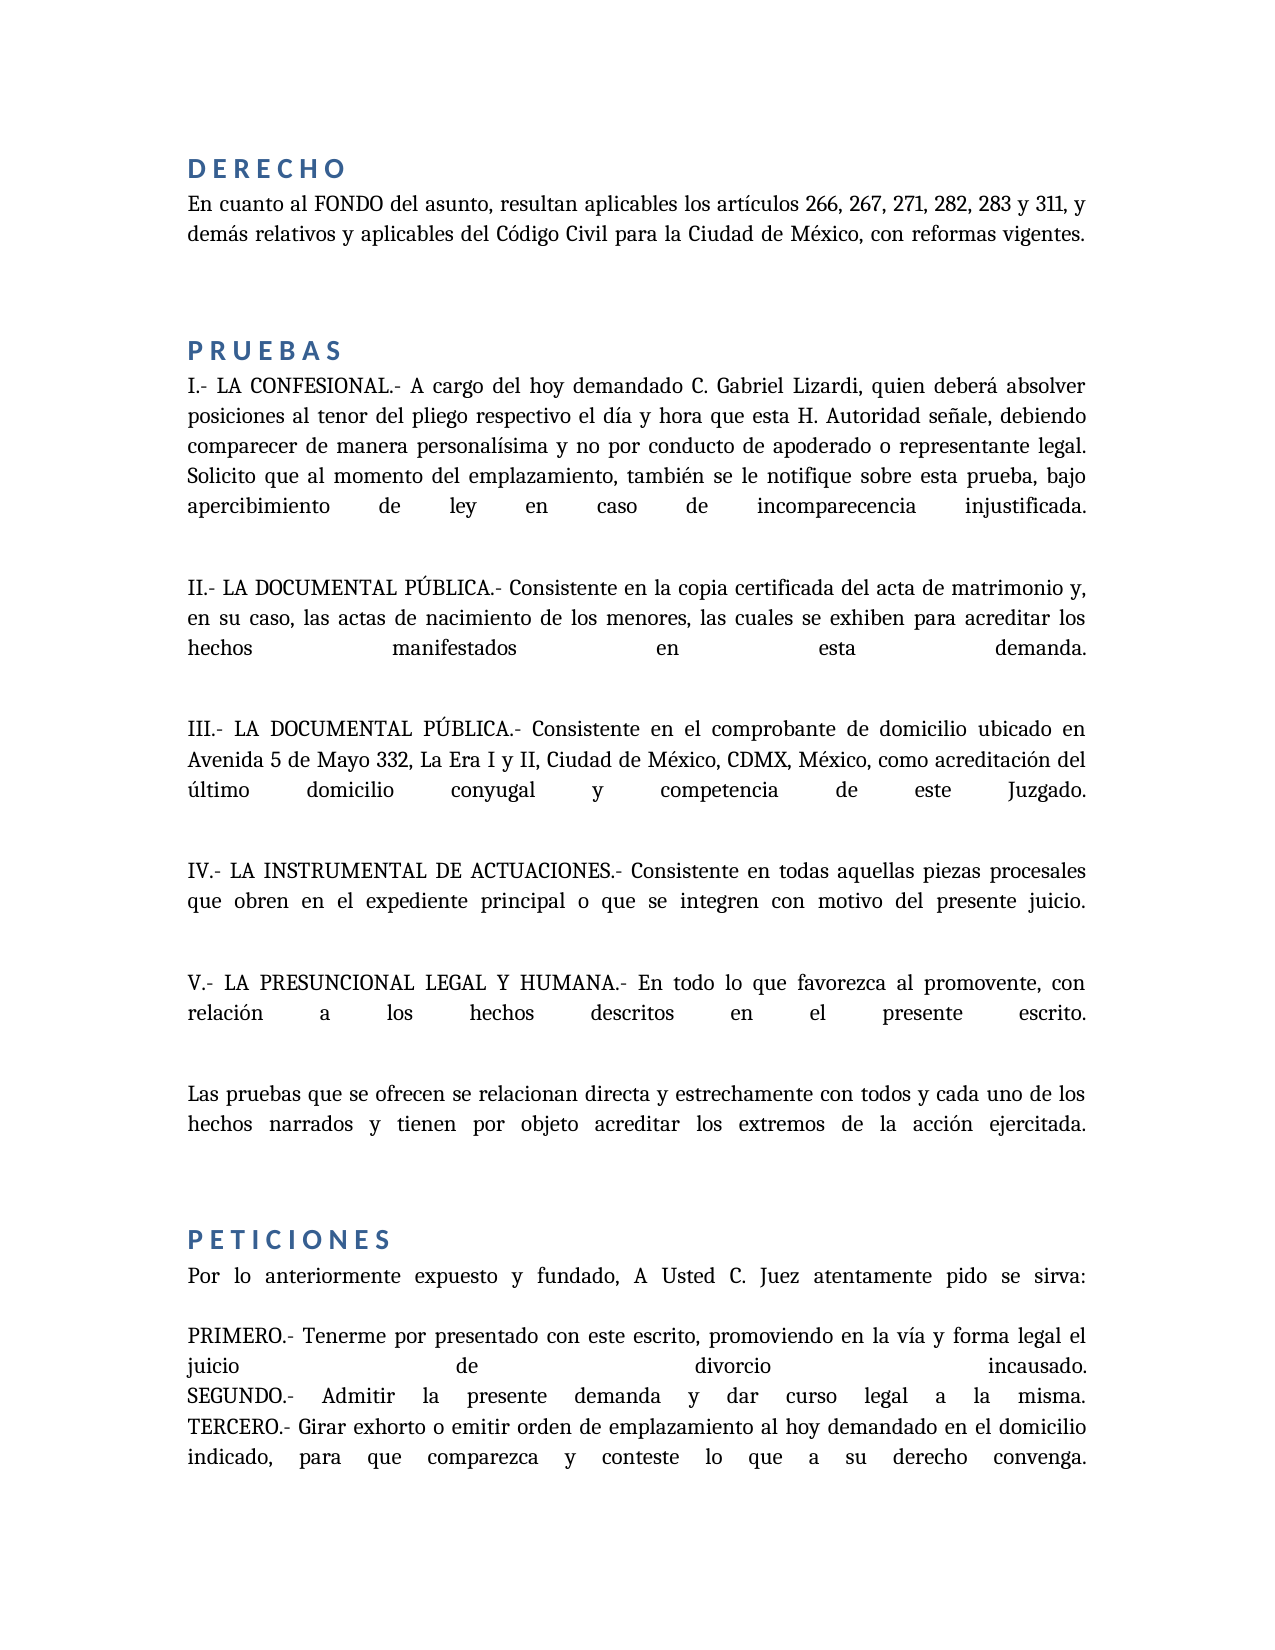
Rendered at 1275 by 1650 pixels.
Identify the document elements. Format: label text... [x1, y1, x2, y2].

text Las pruebas que se ofrecen se relacionan directa y estrechamente con todos y cada uno de los hechos narrados y tienen por objeto acreditar los extremos de la acción ejercitada. [187, 1081, 1087, 1168]
text I.- LA CONFESIONAL.- A cargo del hoy demandado C. Gabriel Lizardi, quien deberá absolver posiciones al tenor del pliego respectivo el día y hora que esta H. Autoridad señale, debiendo comparecer de manera personalísima y no por conducto de apoderado o representante legal. Solicito que al momento del emplazamiento, también se le notifique sobre esta prueba, bajo apercibimiento de ley en caso de incomparecencia injustificada. [187, 372, 1087, 550]
subtitle P R U E B A S [187, 332, 1087, 367]
text En cuanto al FONDO del asunto, resultan aplicables los artículos 266, 267, 271, 282, 283 y 311, y demás relativos y aplicables del Código Civil para la Ciudad de México, con reformas vigentes. [187, 191, 1087, 278]
text V.- LA PRESUNCIONAL LEGAL Y HUMANA.- En todo lo que favorezca al promovente, con relación a los hechos descritos en el presente escrito. [187, 969, 1087, 1056]
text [187, 1262, 1087, 1470]
subtitle P E T I C I O N E S [187, 1221, 1087, 1257]
text II.- LA DOCUMENTAL PÚBLICA.- Consistente en la copia certificada del acta de matrimonio y, en su caso, las actas de nacimiento de los menores, las cuales se exhiben para acreditar los hechos manifestados en esta demanda. [187, 574, 1087, 692]
text IV.- LA INSTRUMENTAL DE ACTUACIONES.- Consistente en todas aquellas piezas procesales que obren en el expediente principal o que se integren con motivo del presente juicio. [187, 858, 1087, 945]
text III.- LA DOCUMENTAL PÚBLICA.- Consistente en el comprobante de domicilio ubicado en Avenida 5 de Mayo 332, La Era I y II, Ciudad de México, CDMX, México, como acreditación del último domicilio conyugal y competencia de este Juzgado. [187, 716, 1087, 833]
subtitle D E R E C H O [187, 150, 1087, 186]
